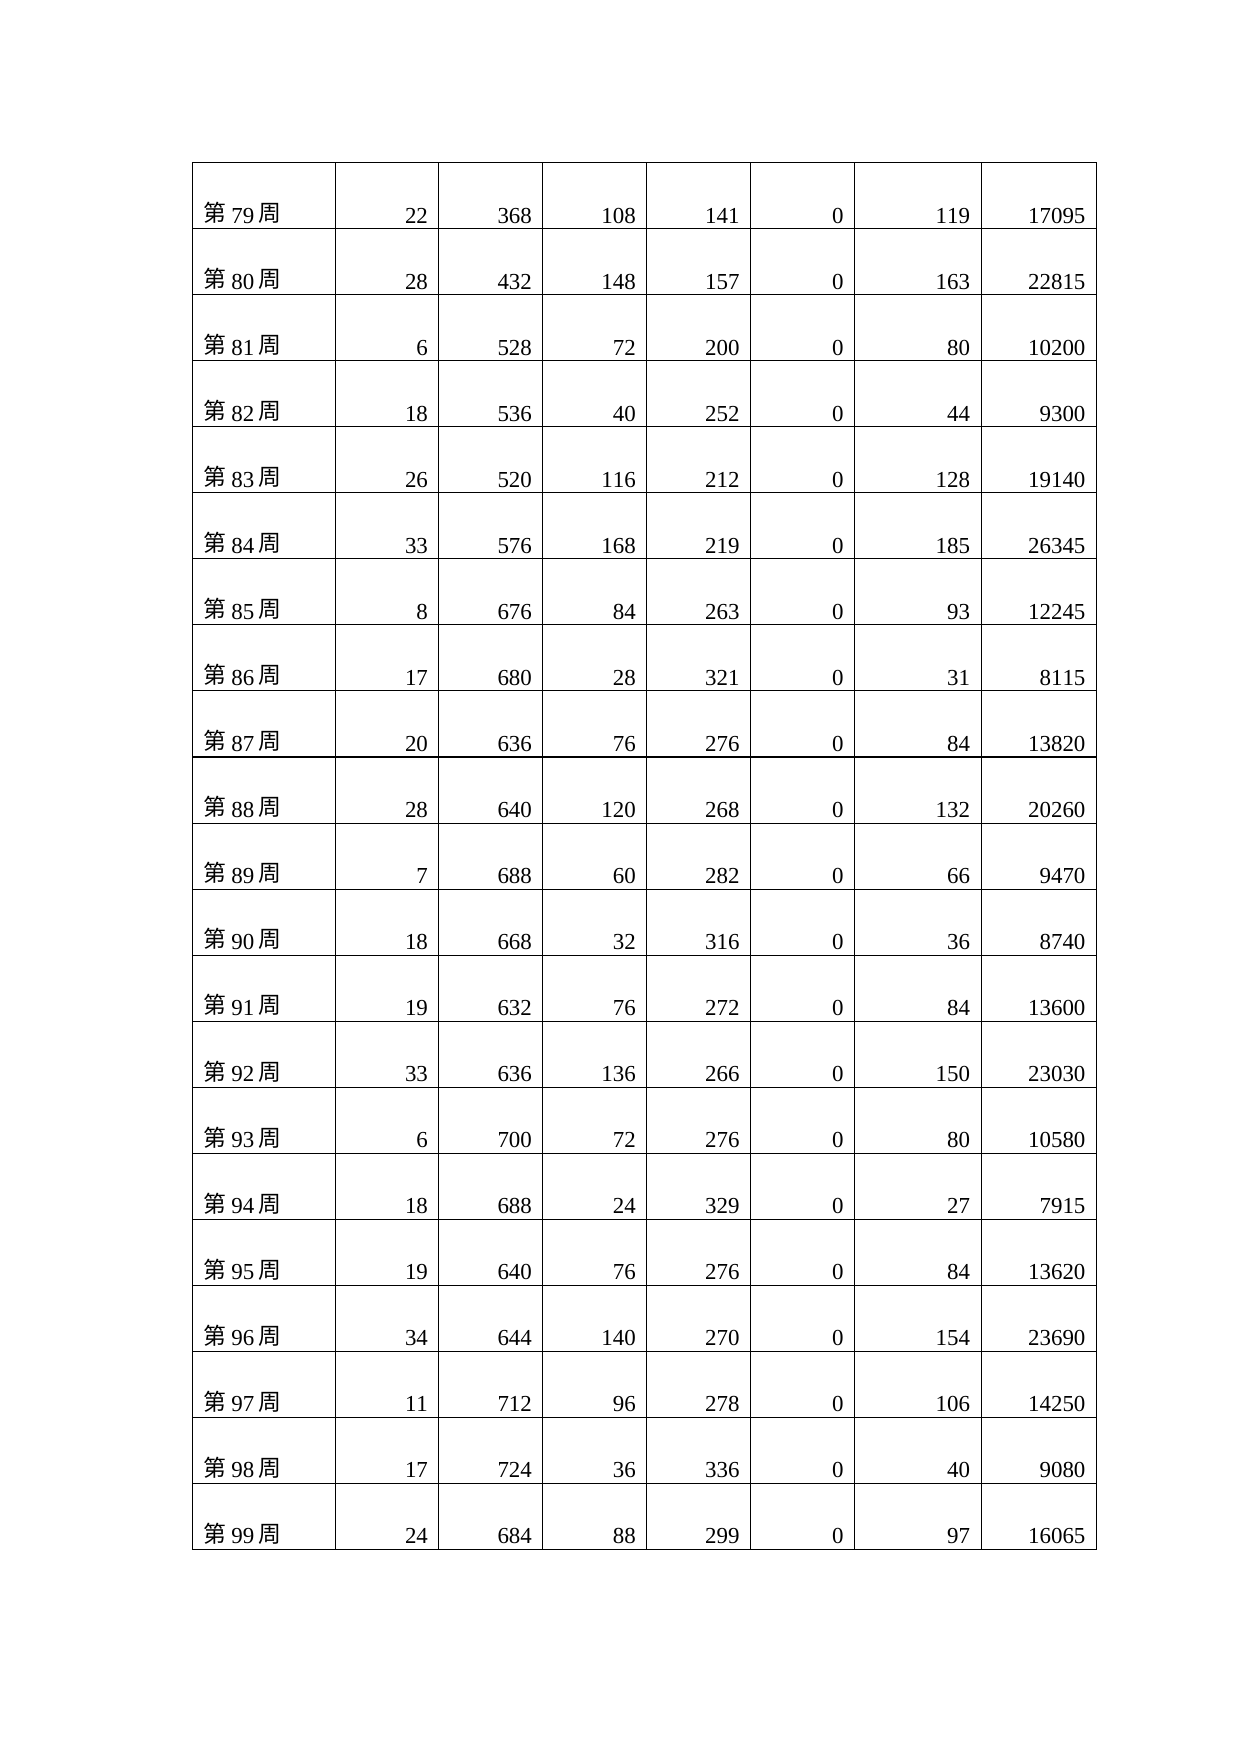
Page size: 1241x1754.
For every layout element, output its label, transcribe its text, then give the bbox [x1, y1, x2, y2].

table_cell 140 [543, 1286, 646, 1351]
table_cell 第85周 [193, 559, 335, 624]
table_cell 154 [855, 1286, 981, 1351]
table_cell 116 [543, 427, 646, 492]
table_cell 84 [855, 1220, 981, 1285]
table_cell 0 [751, 625, 854, 690]
table_cell 8115 [982, 625, 1096, 690]
table_cell 141 [647, 163, 750, 228]
table_cell 26345 [982, 493, 1096, 558]
table_cell 0 [751, 1352, 854, 1417]
table_cell 684 [439, 1484, 542, 1549]
table_cell 31 [855, 625, 981, 690]
table_cell 368 [439, 163, 542, 228]
table_cell 676 [439, 559, 542, 624]
table_cell 7915 [982, 1154, 1096, 1219]
table_cell 44 [855, 361, 981, 426]
table_cell 84 [855, 691, 981, 756]
table_cell 6 [336, 1088, 438, 1153]
table_cell 9470 [982, 824, 1096, 888]
table_cell 636 [439, 1022, 542, 1087]
table_cell 0 [751, 559, 854, 624]
table_cell 88 [543, 1484, 646, 1549]
table_cell 72 [543, 1088, 646, 1153]
table_cell 136 [543, 1022, 646, 1087]
table_cell 10580 [982, 1088, 1096, 1153]
table_cell 23030 [982, 1022, 1096, 1087]
table_cell 第95周 [193, 1220, 335, 1285]
table_cell 18 [336, 361, 438, 426]
table_cell 97 [855, 1484, 981, 1549]
table_cell 336 [647, 1418, 750, 1483]
table_cell 688 [439, 824, 542, 888]
table_cell 9080 [982, 1418, 1096, 1483]
table_cell 329 [647, 1154, 750, 1219]
table_cell 17 [336, 1418, 438, 1483]
table_cell 第81周 [193, 295, 335, 360]
table_cell 163 [855, 229, 981, 294]
table_cell 0 [751, 691, 854, 756]
table_cell 276 [647, 1088, 750, 1153]
table_cell 76 [543, 1220, 646, 1285]
table_cell 第89周 [193, 824, 335, 888]
table_cell 22 [336, 163, 438, 228]
table_cell 28 [336, 229, 438, 294]
table_cell 272 [647, 956, 750, 1021]
table_cell 66 [855, 824, 981, 888]
table_cell 0 [751, 361, 854, 426]
table_cell 11 [336, 1352, 438, 1417]
table_cell 24 [336, 1484, 438, 1549]
table_cell 第93周 [193, 1088, 335, 1153]
table_cell 22815 [982, 229, 1096, 294]
table_cell 20260 [982, 758, 1096, 822]
table_cell 72 [543, 295, 646, 360]
table_cell 700 [439, 1088, 542, 1153]
table_cell 536 [439, 361, 542, 426]
table_cell 148 [543, 229, 646, 294]
table_cell 268 [647, 758, 750, 822]
table_cell 第94周 [193, 1154, 335, 1219]
table_cell 6 [336, 295, 438, 360]
table_cell 84 [855, 956, 981, 1021]
table_cell 270 [647, 1286, 750, 1351]
table_cell 28 [336, 758, 438, 822]
table_cell 724 [439, 1418, 542, 1483]
table_cell 132 [855, 758, 981, 822]
table_cell 34 [336, 1286, 438, 1351]
table_cell 76 [543, 691, 646, 756]
table_cell 0 [751, 163, 854, 228]
table_cell 16065 [982, 1484, 1096, 1549]
table_cell 36 [855, 890, 981, 954]
table_cell 28 [543, 625, 646, 690]
table_cell 632 [439, 956, 542, 1021]
table_cell 0 [751, 1484, 854, 1549]
table_cell 640 [439, 1220, 542, 1285]
table_cell 0 [751, 1022, 854, 1087]
table_cell 19 [336, 956, 438, 1021]
table_cell 第98周 [193, 1418, 335, 1483]
table_cell 0 [751, 956, 854, 1021]
table_cell 0 [751, 824, 854, 888]
table_cell 10200 [982, 295, 1096, 360]
table_cell 12245 [982, 559, 1096, 624]
table_cell 278 [647, 1352, 750, 1417]
table_cell 150 [855, 1022, 981, 1087]
table_cell 219 [647, 493, 750, 558]
table_cell 640 [439, 758, 542, 822]
table_cell 19140 [982, 427, 1096, 492]
table_cell 96 [543, 1352, 646, 1417]
table_cell 19 [336, 1220, 438, 1285]
table_cell 276 [647, 1220, 750, 1285]
table_cell 18 [336, 1154, 438, 1219]
table_cell 321 [647, 625, 750, 690]
table_cell 76 [543, 956, 646, 1021]
table_cell 520 [439, 427, 542, 492]
table_cell 0 [751, 1220, 854, 1285]
table_cell 644 [439, 1286, 542, 1351]
table_cell 26 [336, 427, 438, 492]
table_cell 168 [543, 493, 646, 558]
table_cell 第83周 [193, 427, 335, 492]
table_cell 120 [543, 758, 646, 822]
table_cell 60 [543, 824, 646, 888]
table_cell 80 [855, 295, 981, 360]
table_cell 128 [855, 427, 981, 492]
table_cell 17 [336, 625, 438, 690]
table_cell 第90周 [193, 890, 335, 954]
table_cell 0 [751, 890, 854, 954]
table_cell 13820 [982, 691, 1096, 756]
table_cell 第79周 [193, 163, 335, 228]
table_cell 0 [751, 758, 854, 822]
table_cell 688 [439, 1154, 542, 1219]
table_cell 第88周 [193, 758, 335, 822]
table_cell 0 [751, 229, 854, 294]
table_cell 第80周 [193, 229, 335, 294]
table_cell 528 [439, 295, 542, 360]
table_cell 0 [751, 1088, 854, 1153]
table_cell 第87周 [193, 691, 335, 756]
table_cell 23690 [982, 1286, 1096, 1351]
table_cell 32 [543, 890, 646, 954]
table_cell 712 [439, 1352, 542, 1417]
table_cell 33 [336, 1022, 438, 1087]
table_cell 40 [855, 1418, 981, 1483]
table_cell 0 [751, 427, 854, 492]
table_cell 9300 [982, 361, 1096, 426]
table_cell 第82周 [193, 361, 335, 426]
table_cell 212 [647, 427, 750, 492]
table_cell 第96周 [193, 1286, 335, 1351]
table_cell 第84周 [193, 493, 335, 558]
table_cell 636 [439, 691, 542, 756]
table_cell 13600 [982, 956, 1096, 1021]
table_cell 200 [647, 295, 750, 360]
table_cell 0 [751, 1154, 854, 1219]
table_cell 266 [647, 1022, 750, 1087]
table_cell 8 [336, 559, 438, 624]
table_cell 0 [751, 1286, 854, 1351]
table_cell 316 [647, 890, 750, 954]
table_cell 第91周 [193, 956, 335, 1021]
table_cell 14250 [982, 1352, 1096, 1417]
table_cell 93 [855, 559, 981, 624]
table_cell 7 [336, 824, 438, 888]
table_cell 0 [751, 1418, 854, 1483]
table_cell 108 [543, 163, 646, 228]
table_cell 40 [543, 361, 646, 426]
table_cell 252 [647, 361, 750, 426]
table_cell 299 [647, 1484, 750, 1549]
table_cell 0 [751, 295, 854, 360]
table_cell 119 [855, 163, 981, 228]
table_cell 0 [751, 493, 854, 558]
table_cell 432 [439, 229, 542, 294]
table_cell 33 [336, 493, 438, 558]
table_cell 第86周 [193, 625, 335, 690]
table_cell 680 [439, 625, 542, 690]
table_cell 17095 [982, 163, 1096, 228]
table_cell 106 [855, 1352, 981, 1417]
table_cell 13620 [982, 1220, 1096, 1285]
table_cell 668 [439, 890, 542, 954]
table_cell 185 [855, 493, 981, 558]
table_cell 576 [439, 493, 542, 558]
table_cell 263 [647, 559, 750, 624]
table_cell 282 [647, 824, 750, 888]
table_cell 第97周 [193, 1352, 335, 1417]
table_cell 8740 [982, 890, 1096, 954]
table_cell 18 [336, 890, 438, 954]
table_cell 第99周 [193, 1484, 335, 1549]
table_cell 157 [647, 229, 750, 294]
table_cell 80 [855, 1088, 981, 1153]
table_cell 27 [855, 1154, 981, 1219]
table_cell 84 [543, 559, 646, 624]
table_cell 第92周 [193, 1022, 335, 1087]
table_cell 24 [543, 1154, 646, 1219]
table_cell 20 [336, 691, 438, 756]
table_cell 36 [543, 1418, 646, 1483]
table_cell 276 [647, 691, 750, 756]
